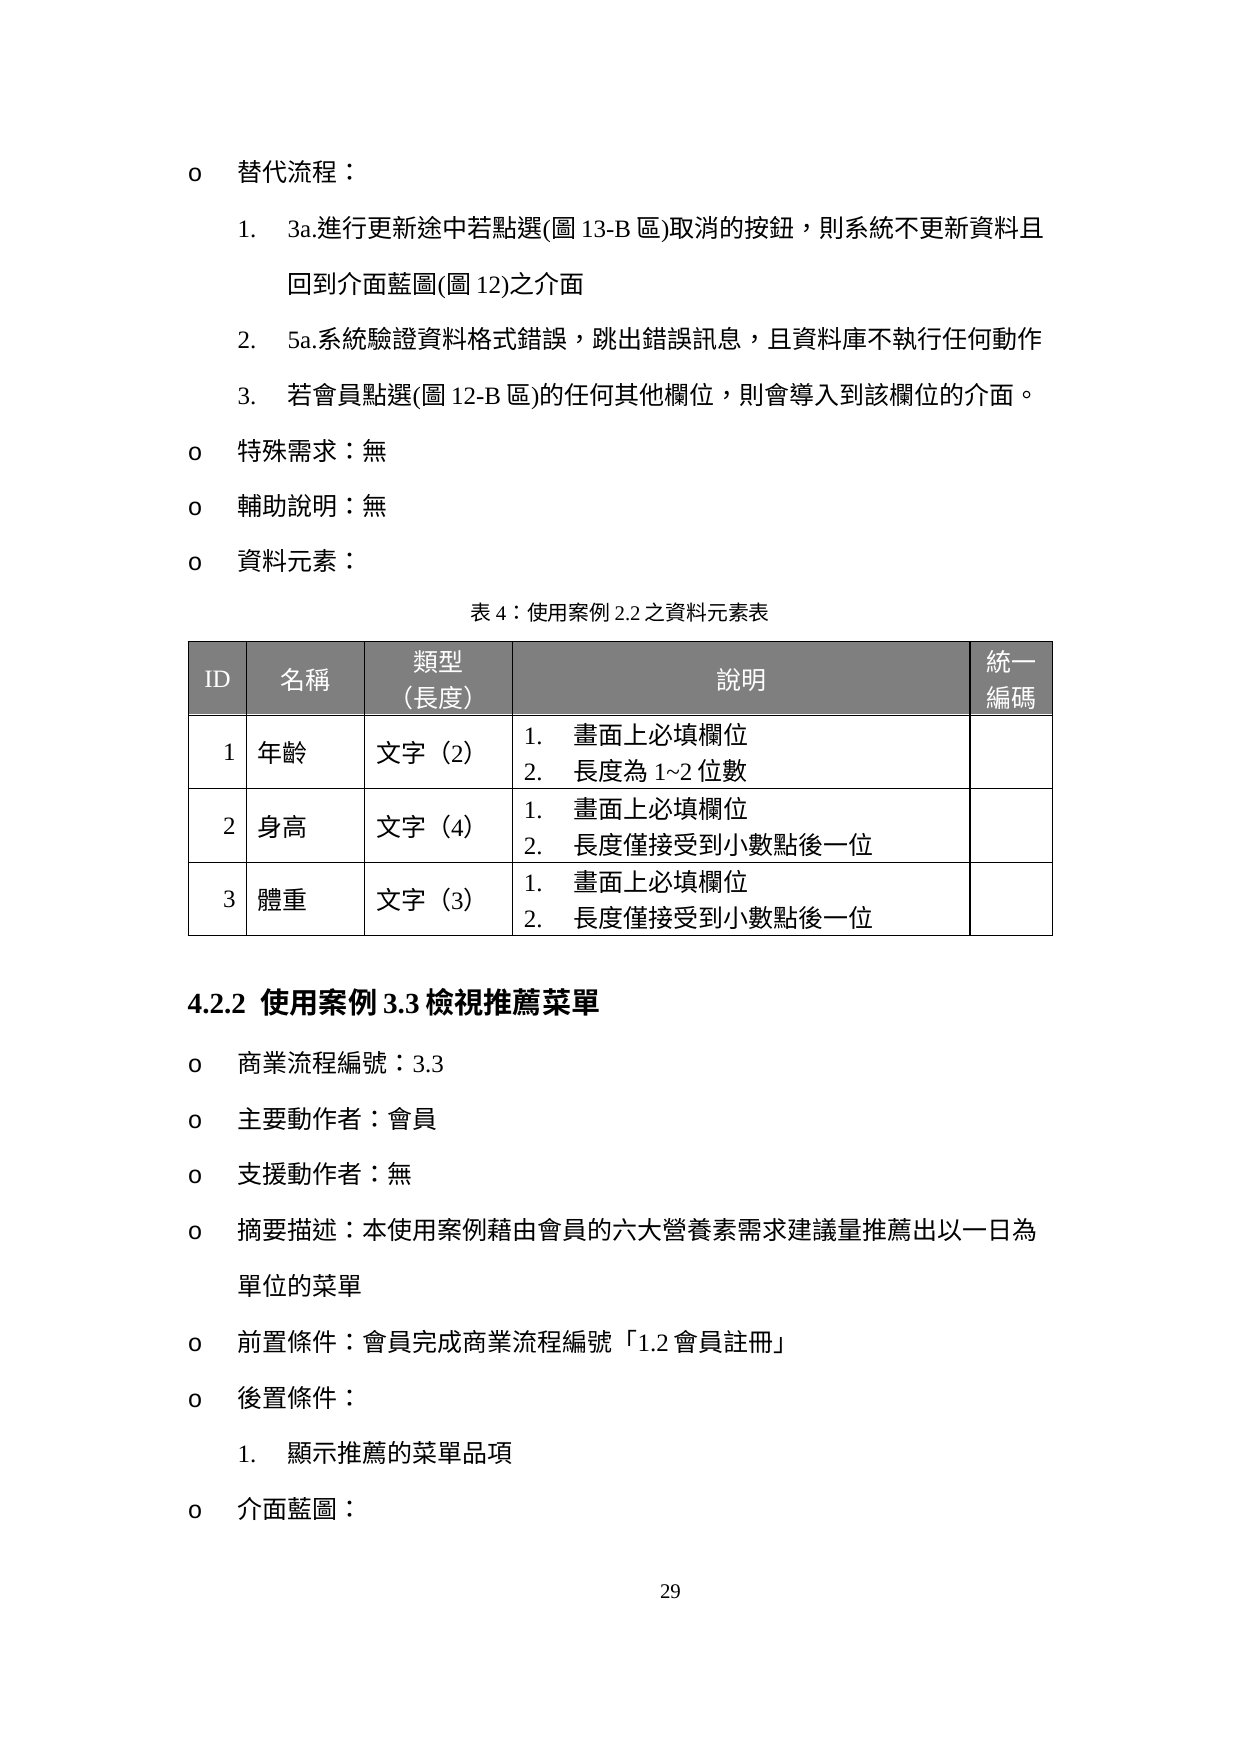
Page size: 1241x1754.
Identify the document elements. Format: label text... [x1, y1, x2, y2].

table_cell 1 [189, 716, 246, 788]
list 摘要描述：本使用案例藉由會員的六大營養素需求建議量推薦出以一日為單位的菜單 [187, 1210, 1053, 1304]
list 介面藍圖： [187, 1489, 1053, 1526]
table_header 名稱 [247, 642, 364, 714]
list 商業流程編號：3.3 [187, 1043, 1053, 1080]
list 支援動作者：無 [187, 1154, 1053, 1192]
list 5a.系統驗證資料格式錯誤，跳出錯誤訊息，且資料庫不執行任何動作 [237, 319, 1053, 357]
table_cell 2 [189, 789, 246, 862]
table_cell 文字（3） [365, 863, 512, 935]
table_cell 體重 [247, 863, 364, 935]
table_cell 文字（2） [365, 716, 512, 788]
list 後置條件： [187, 1378, 1053, 1415]
table_cell [971, 716, 1052, 788]
table_cell 年齡 [247, 716, 364, 788]
list 主要動作者：會員 [187, 1098, 1053, 1136]
table_header 統一編碼 [971, 642, 1052, 714]
table_cell 畫面上必填欄位 長度僅接受到小數點後一位 [513, 789, 969, 862]
table_header ID [189, 642, 246, 714]
table_cell 畫面上必填欄位 長度為1~2位數 [513, 716, 969, 788]
list 特殊需求：無 [187, 431, 1053, 468]
list 輔助說明：無 [187, 486, 1053, 523]
table_cell 身高 [247, 789, 364, 862]
table_header 說明 [513, 642, 969, 714]
list 前置條件：會員完成商業流程編號「1.2會員註冊」 [187, 1322, 1053, 1359]
text 表4：使用案例2.2之資料元素表 [187, 596, 1053, 626]
table_cell [971, 863, 1052, 935]
list 若會員點選(圖12-B區)的任何其他欄位，則會導入到該欄位的介面。 [237, 375, 1053, 412]
table_cell 畫面上必填欄位 長度僅接受到小數點後一位 [513, 863, 969, 935]
table_cell 文字（4） [365, 789, 512, 862]
subtitle 4.2.2 使用案例3.3檢視推薦菜單 [187, 979, 1053, 1022]
list 顯示推薦的菜單品項 [237, 1433, 1053, 1471]
table_cell [971, 789, 1052, 862]
list 3a.進行更新途中若點選(圖13-B區)取消的按鈕，則系統不更新資料且回到介面藍圖(圖12)之介面 [237, 207, 1053, 301]
table_cell 3 [189, 863, 246, 935]
table_header 類型 （長度） [365, 642, 512, 714]
list 資料元素： [187, 541, 1053, 577]
list 替代流程： [187, 152, 1053, 189]
